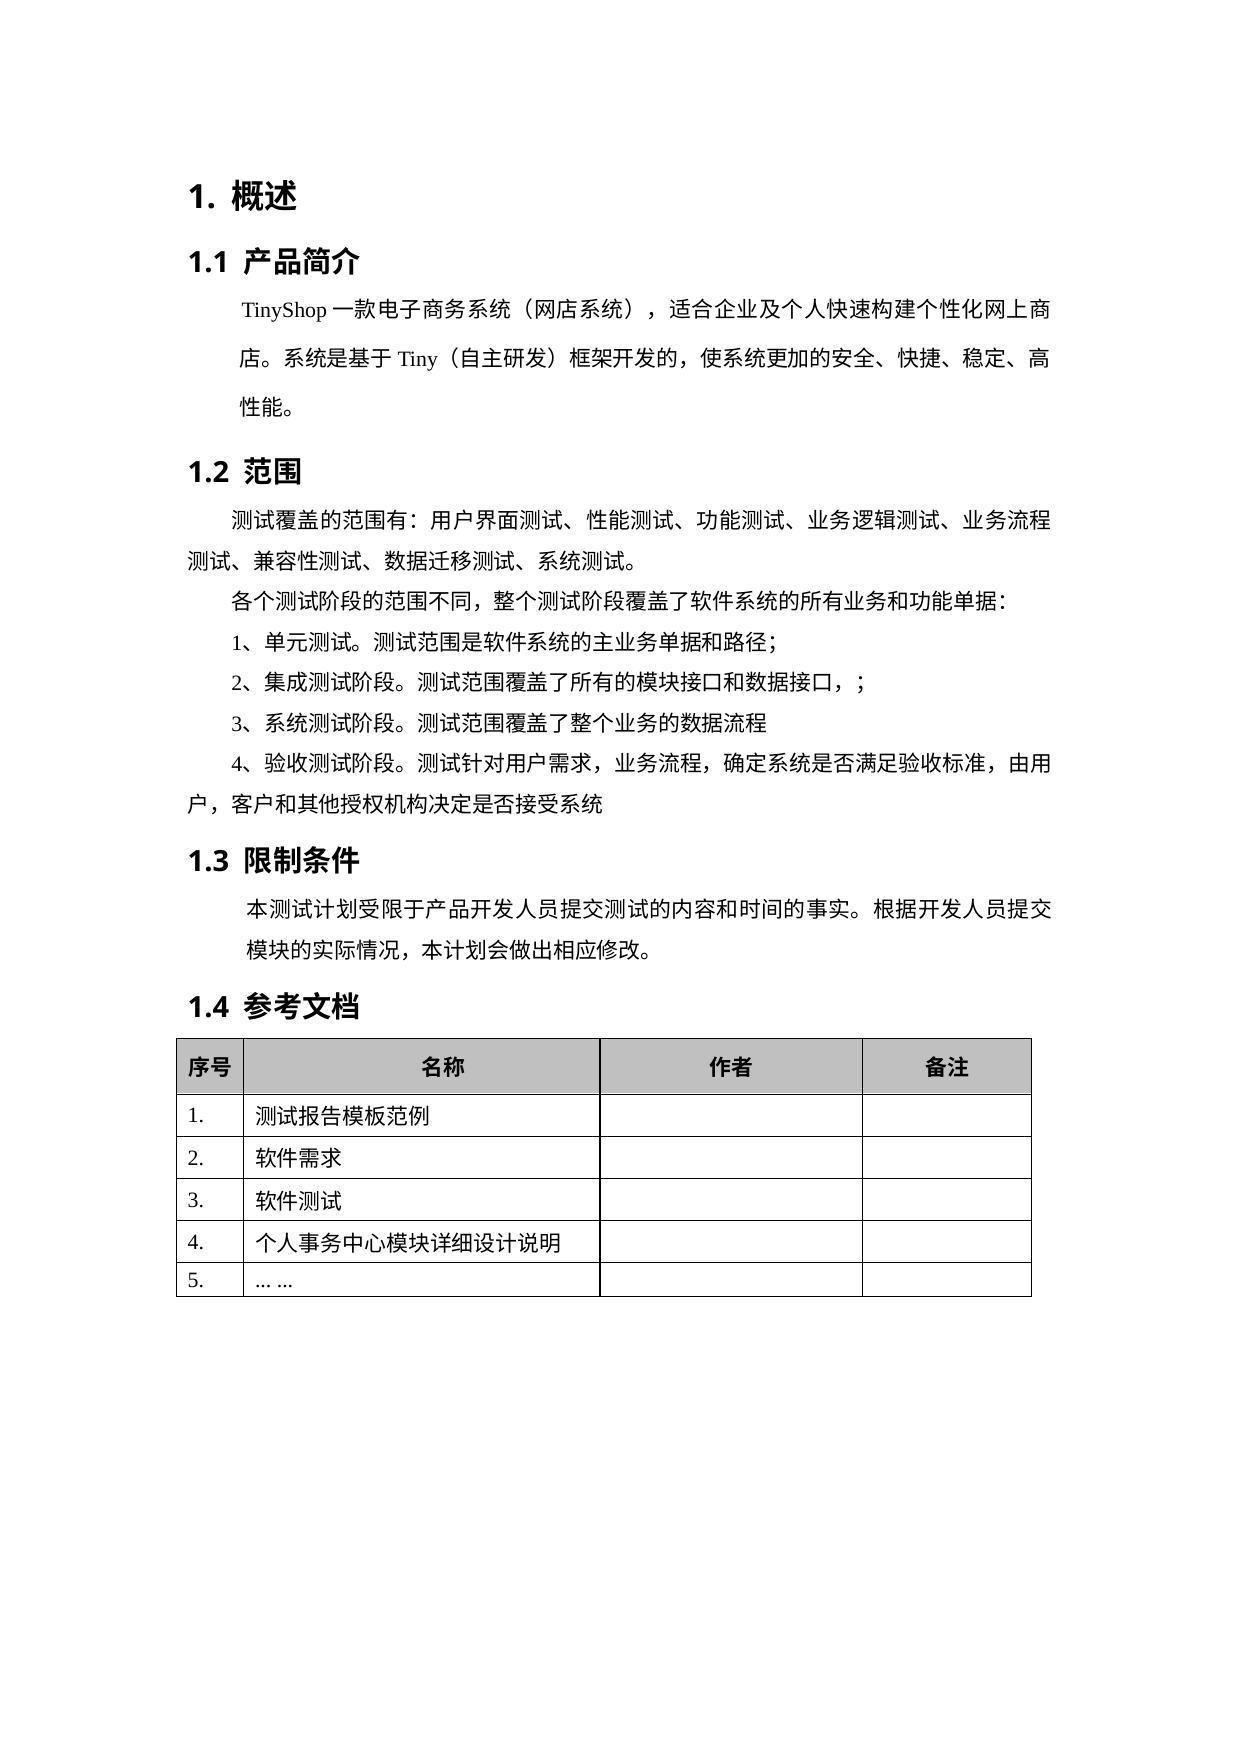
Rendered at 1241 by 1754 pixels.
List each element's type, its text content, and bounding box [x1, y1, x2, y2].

table_header 序号 [177, 1039, 243, 1093]
table_cell [177, 1095, 243, 1136]
list 概述 [187, 162, 1053, 227]
table_cell [177, 1137, 243, 1178]
table_cell [863, 1095, 1031, 1136]
list 集成测试阶段。测试范围覆盖了所有的模块接口和数据接口，； [187, 665, 1053, 697]
table_cell 测试报告模板范例 [244, 1095, 599, 1136]
table_cell [863, 1263, 1031, 1296]
text 测试覆盖的范围有：用户界面测试、性能测试、功能测试、业务逻辑测试、业务流程测试、兼容性测试、数据迁移测试、系统测试。 [187, 503, 1053, 576]
table_cell [601, 1137, 862, 1178]
table_header 备注 [863, 1039, 1031, 1093]
table_cell [601, 1179, 862, 1220]
table_cell 软件测试 [244, 1179, 599, 1220]
list 参考文档 [187, 973, 1053, 1038]
table_cell 个人事务中心模块详细设计说明 [244, 1221, 599, 1262]
text 各个测试阶段的范围不同，整个测试阶段覆盖了软件系统的所有业务和功能单据： [187, 584, 1053, 616]
table_cell ... ... [244, 1263, 599, 1296]
table_cell [863, 1179, 1031, 1220]
list 系统测试阶段。测试范围覆盖了整个业务的数据流程 [187, 705, 1053, 738]
text 本测试计划受限于产品开发人员提交测试的内容和时间的事实。根据开发人员提交模块的实际情况，本计划会做出相应修改。 [247, 892, 1053, 965]
table_cell [601, 1221, 862, 1262]
table_cell 软件需求 [244, 1137, 599, 1178]
table_header 名称 [244, 1039, 599, 1093]
table_cell [863, 1221, 1031, 1262]
list 限制条件 [187, 827, 1053, 892]
table_cell [863, 1137, 1031, 1178]
text TinyShop一款电子商务系统（网店系统），适合企业及个人快速构建个性化网上商店。系统是基于Tiny（自主研发）框架开发的，使系统更加的安全、快捷、稳定、高性能。 [239, 292, 1053, 422]
table_cell [177, 1221, 243, 1262]
table_cell [177, 1263, 243, 1296]
list 验收测试阶段。测试针对用户需求，业务流程，确定系统是否满足验收标准，由用户，客户和其他授权机构决定是否接受系统 [187, 746, 1053, 819]
table_cell [601, 1095, 862, 1136]
table_cell [177, 1179, 243, 1220]
table_header 作者 [601, 1039, 862, 1093]
list 单元测试。测试范围是软件系统的主业务单据和路径； [187, 624, 1053, 657]
list 产品简介 [187, 227, 1053, 292]
table_cell [601, 1263, 862, 1296]
list 范围 [187, 438, 1053, 503]
